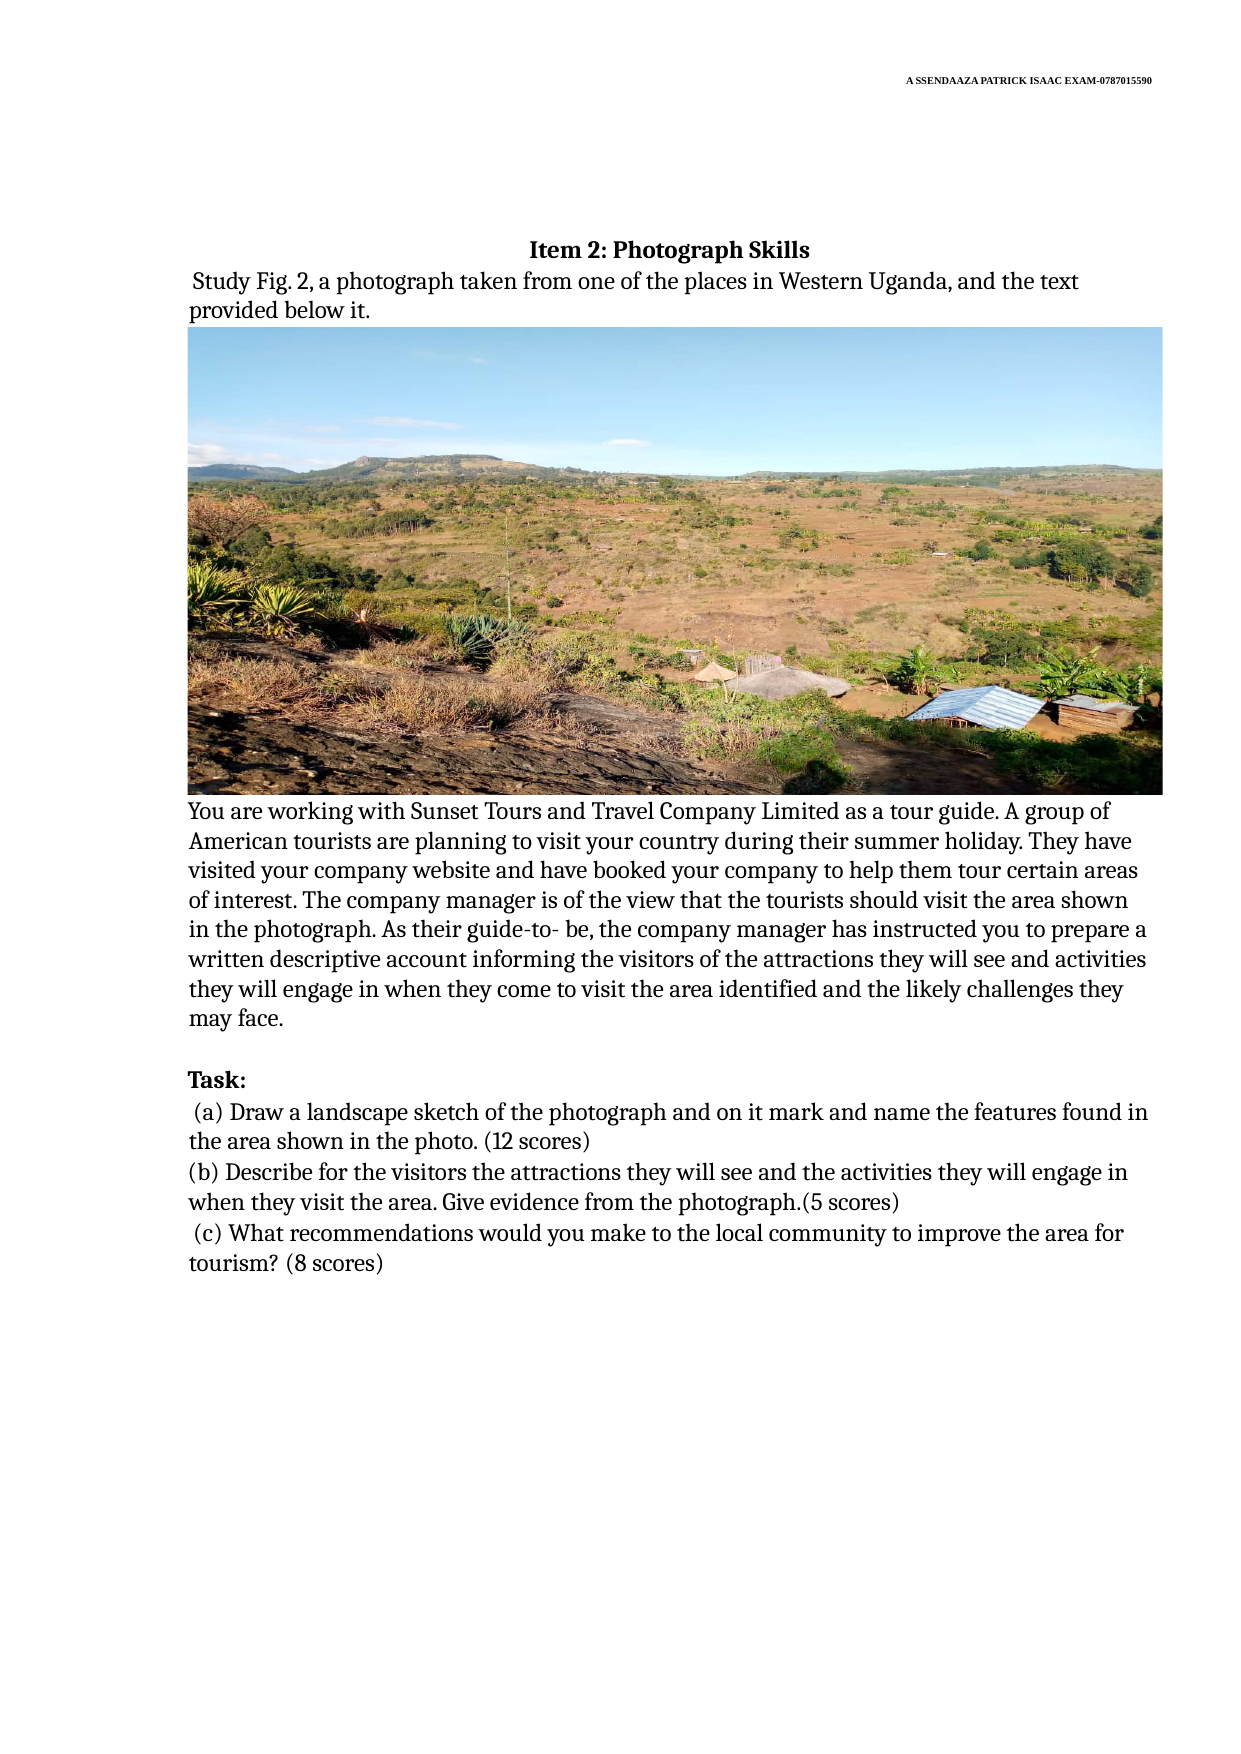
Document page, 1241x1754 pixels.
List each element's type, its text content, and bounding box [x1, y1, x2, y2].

text (b) Describe for the visitors the attractions they will see and the activities they will engage in when they visit the area. Give evidence from the photograph.(5 scores) [187, 1158, 1152, 1217]
text (c) What recommendations would you make to the local community to improve the area for tourism? (8 scores) [187, 1219, 1152, 1277]
text Study Fig. 2, a photograph taken from one of the places in Western Uganda, and the text provided below it. [187, 267, 1152, 325]
text Task: [187, 1066, 1152, 1095]
picture [187, 327, 1163, 795]
text Item 2: Photograph Skills [187, 236, 1152, 264]
text You are working with Sunset Tours and Travel Company Limited as a tour guide. A group of American tourists are planning to visit your country during their summer holiday. They have visited your company website and have booked your company to help them tour certain areas of interest. The company manager is of the view that the tourists should visit the area shown in the photograph. As their guide-to- be, the company manager has instructed you to prepare a written descriptive account informing the visitors of the attractions they will see and activities they will engage in when they come to visit the area identified and the likely challenges they may face. [187, 797, 1152, 1033]
text (a) Draw a landscape sketch of the photograph and on it mark and name the features found in the area shown in the photo. (12 scores) [187, 1097, 1152, 1156]
